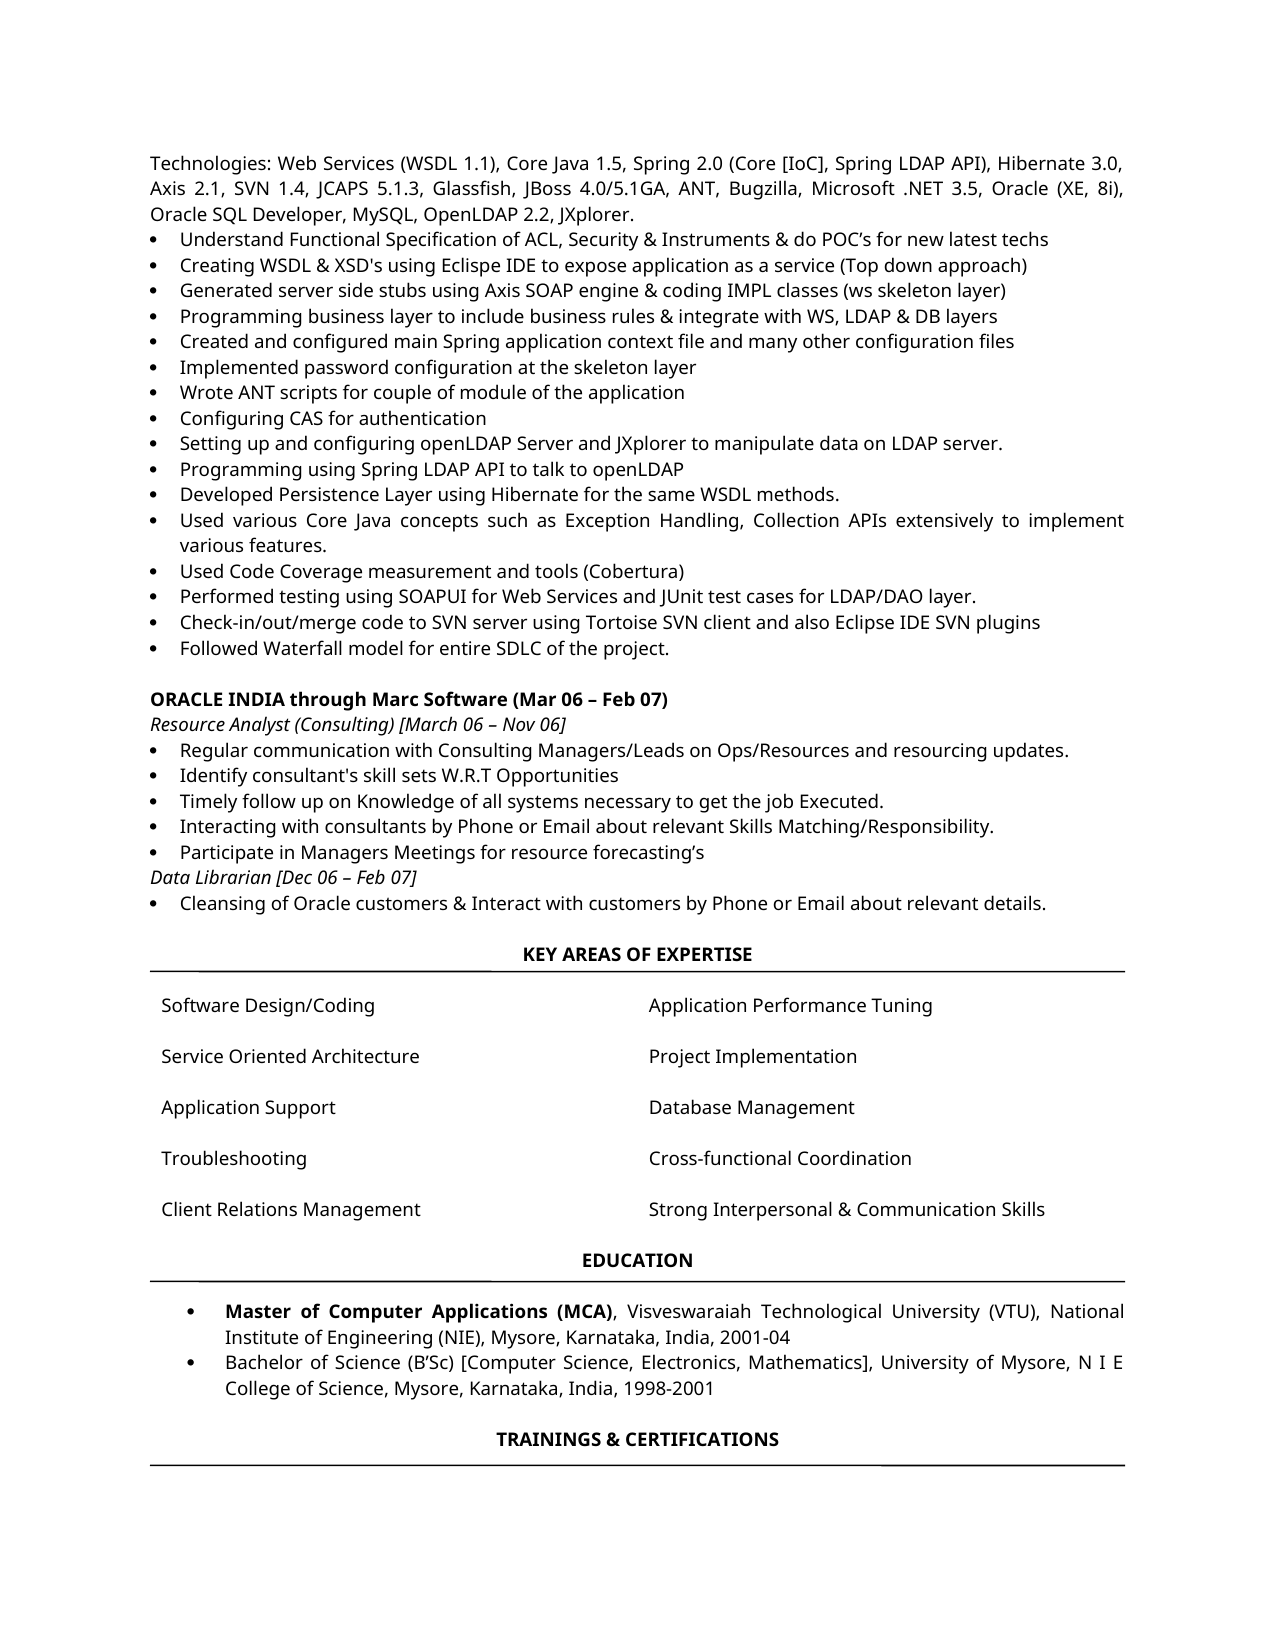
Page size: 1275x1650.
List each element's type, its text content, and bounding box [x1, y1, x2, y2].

list Understand Functional Specification of ACL, Security & Instruments & do POC’s for new latest techs [150, 227, 1125, 252]
list Generated server side stubs using Axis SOAP engine & coding IMPL classes (ws skeleton layer) [150, 278, 1125, 303]
list Used Code Coverage measurement and tools (Cobertura) [150, 558, 1125, 584]
list Setting up and configuring openLDAP Server and JXplorer to manipulate data on LDAP server. [150, 431, 1125, 456]
list Programming using Spring LDAP API to talk to openLDAP [150, 456, 1125, 482]
table_cell Troubleshooting [150, 1120, 637, 1171]
text ORACLE INDIA through Marc Software (Mar 06 – Feb 07) [150, 686, 1125, 711]
table_cell Database Management [638, 1094, 1125, 1120]
list Timely follow up on Knowledge of all systems necessary to get the job Executed. [150, 788, 1125, 813]
list Interacting with consultants by Phone or Email about relevant Skills Matching/Responsibility. [150, 813, 1125, 839]
list Master of Computer Applications (MCA), Visveswaraiah Technological University (VTU), National Institute of Engineering (NIE), Mysore, Karnataka, India, 2001-04 [187, 1298, 1125, 1349]
text Resource Analyst (Consulting) [March 06 – Nov 06] [150, 711, 1125, 737]
table_cell Project Implementation [638, 1018, 1125, 1094]
table_header Software Design/Coding [150, 992, 637, 1018]
list Followed Waterfall model for entire SDLC of the project. [150, 635, 1125, 660]
text Technologies: Web Services (WSDL 1.1), Core Java 1.5, Spring 2.0 (Core [IoC], Spring LDAP API), Hibernate 3.0, Axis 2.1, SVN 1.4, JCAPS 5.1.3, Glassfish, JBoss 4.0/5.1GA, ANT, Bugzilla, Microsoft .NET 3.5, Oracle (XE, 8i), Oracle SQL Developer, MySQL, OpenLDAP 2.2, JXplorer. [150, 150, 1125, 227]
list Developed Persistence Layer using Hibernate for the same WSDL methods. [150, 482, 1125, 507]
table_cell Application Support [150, 1094, 637, 1120]
text Data Librarian [Dec 06 – Feb 07] [150, 864, 1125, 890]
list Created and configured main Spring application context file and many other configuration files [150, 329, 1125, 354]
list Performed testing using SOAPUI for Web Services and JUnit test cases for LDAP/DAO layer. [150, 584, 1125, 609]
table_cell Cross-functional Coordination [638, 1120, 1125, 1171]
text KEY AREAS OF EXPERTISE [150, 941, 1125, 967]
table_cell Service Oriented Architecture [150, 1018, 637, 1094]
list Check-in/out/merge code to SVN server using Tortoise SVN client and also Eclipse IDE SVN plugins [150, 609, 1125, 635]
table_cell Client Relations Management [150, 1171, 637, 1222]
list Programming business layer to include business rules & integrate with WS, LDAP & DB layers [150, 303, 1125, 329]
text TRAININGS & CERTIFICATIONS [150, 1426, 1125, 1452]
list Creating WSDL & XSD's using Eclispe IDE to expose application as a service (Top down approach) [150, 252, 1125, 278]
list Implemented password configuration at the skeleton layer [150, 354, 1125, 380]
list Wrote ANT scripts for couple of module of the application [150, 380, 1125, 405]
table_cell Strong Interpersonal & Communication Skills [638, 1171, 1125, 1222]
list Configuring CAS for authentication [150, 405, 1125, 431]
list Regular communication with Consulting Managers/Leads on Ops/Resources and resourcing updates. [150, 737, 1125, 762]
text EDUCATION [150, 1247, 1125, 1273]
list Participate in Managers Meetings for resource forecasting’s [150, 839, 1125, 864]
list Cleansing of Oracle customers & Interact with customers by Phone or Email about relevant details. [150, 890, 1125, 916]
table_header Application Performance Tuning [638, 992, 1125, 1018]
list Used various Core Java concepts such as Exception Handling, Collection APIs extensively to implement various features. [150, 507, 1125, 558]
list Identify consultant's skill sets W.R.T Opportunities [150, 762, 1125, 788]
list Bachelor of Science (B’Sc) [Computer Science, Electronics, Mathematics], University of Mysore, N I E College of Science, Mysore, Karnataka, India, 1998-2001 [187, 1349, 1125, 1401]
